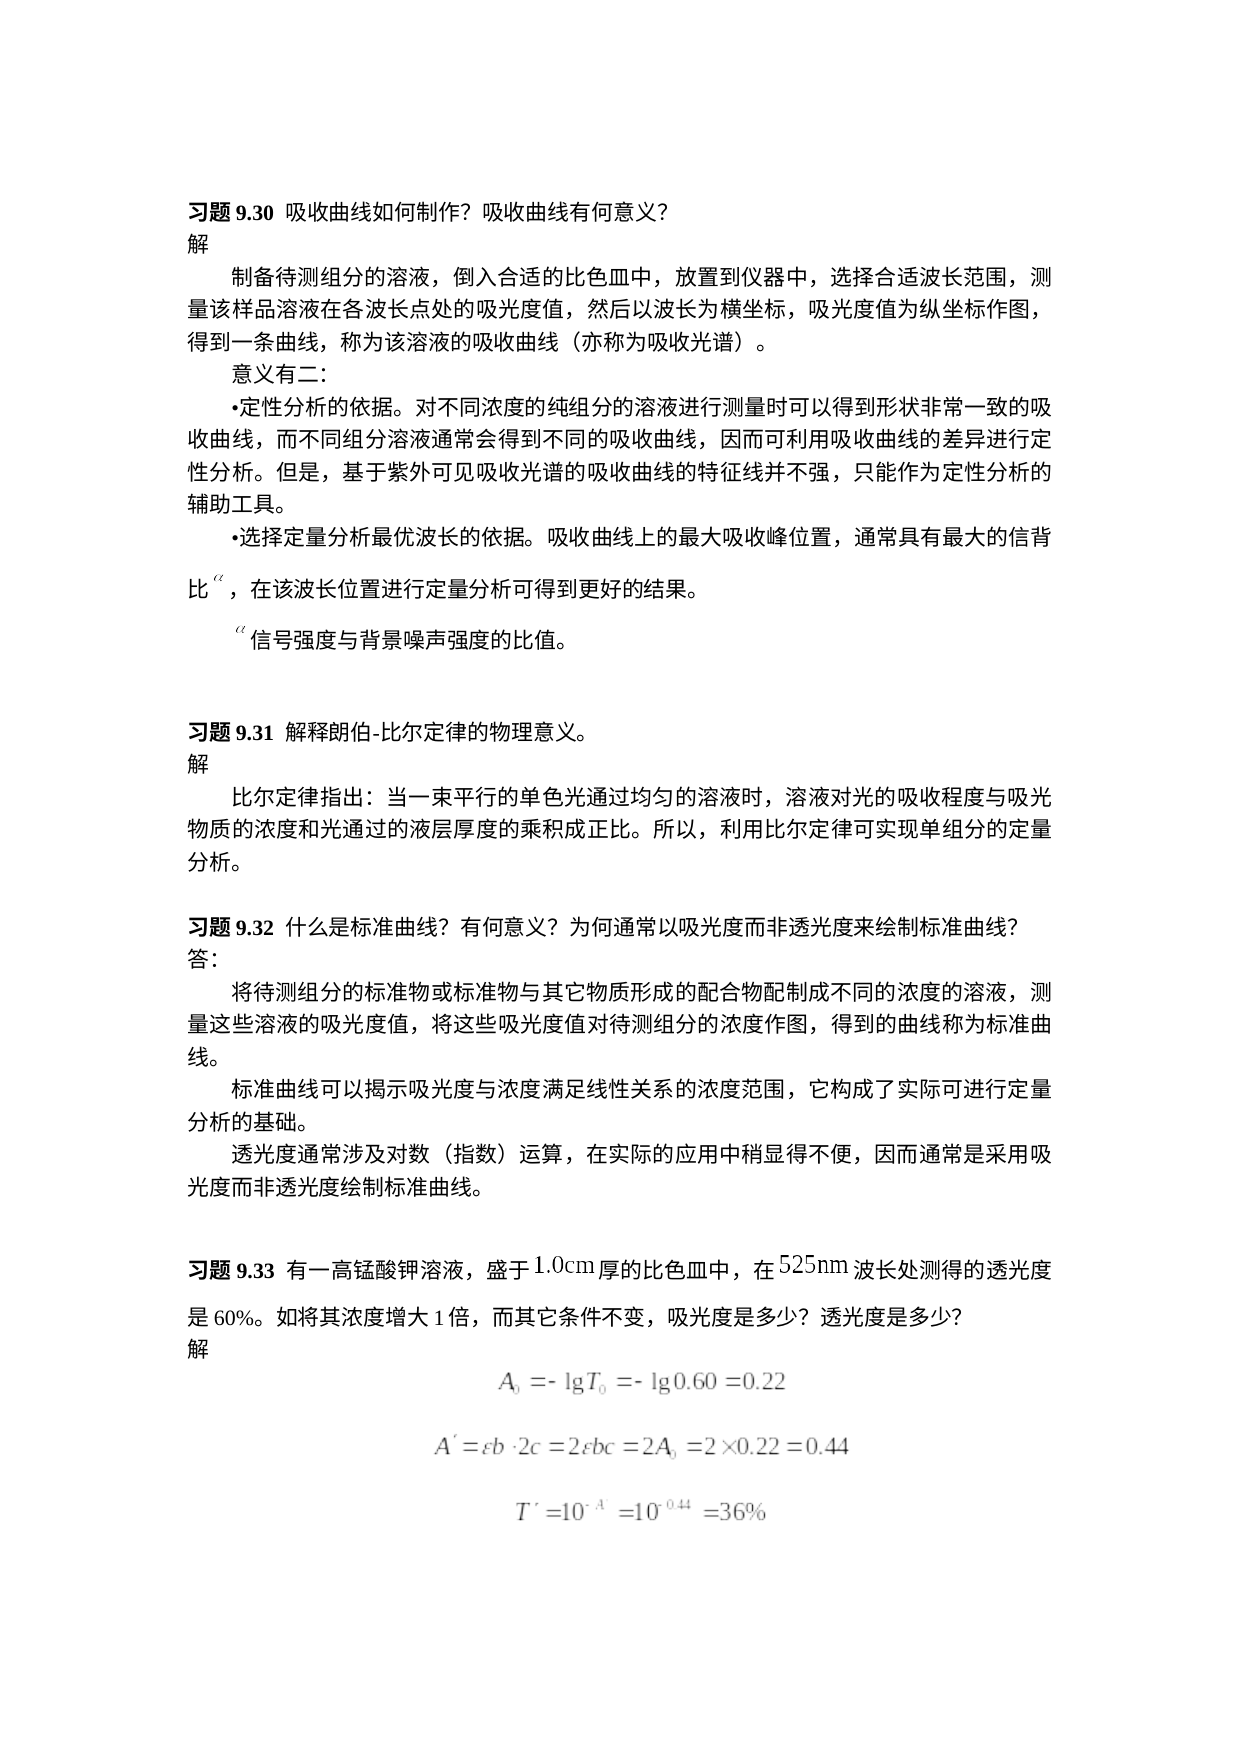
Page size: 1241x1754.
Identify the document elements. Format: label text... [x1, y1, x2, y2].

text 透光度通常涉及对数（指数）运算，在实际的应用中稍显得不便，因而通常是采用吸光度而非透光度绘制标准曲线。 [187, 1137, 1053, 1202]
text 信号强度与背景噪声强度的比值。 [187, 617, 1053, 682]
text 答： [187, 942, 1053, 974]
text 解 [187, 1332, 1053, 1364]
text 意义有二： [187, 357, 1053, 389]
text •定性分析的依据。对不同浓度的纯组分的溶液进⾏测量时可以得到形状非常一致的吸收曲线，而不同组分溶液通常会得到不同的吸收曲线，因而可利用吸收曲线的差异进行定性分析。但是，基于紫外可见吸收光谱的吸收曲线的特征线并不强，只能作为定性分析的辅助工具。 [187, 389, 1053, 519]
text 习题9.33 有一高锰酸钾溶液，盛于厚的比色皿中，在波长处测得的透光度是60%。如将其浓度增大1倍，而其它条件不变，吸光度是多少？透光度是多少？ [187, 1234, 1053, 1332]
text •选择定量分析最优波长的依据。吸收曲线上的最大吸收峰位置，通常具有最大的信背比，在该波长位置进行定量分析可得到更好的结果。 [187, 519, 1053, 617]
text 习题9.31 解释朗伯-比尔定律的物理意义。 [187, 714, 1053, 747]
text 习题9.32 什么是标准曲线？有何意义？为何通常以吸光度而非透光度来绘制标准曲线？ [187, 909, 1053, 942]
text 比尔定律指出：当一束平⾏的单色光通过均匀的溶液时，溶液对光的吸收程度与吸光物质的浓度和光通过的液层厚度的乘积成正比。所以，利用比尔定律可实现单组分的定量分析。 [187, 779, 1053, 877]
text 制备待测组分的溶液，倒⼊合适的比色皿中，放置到仪器中，选择合适波长范围，测量该样品溶液在各波长点处的吸光度值，然后以波长为横坐标，吸光度值为纵坐标作图，得到一条曲线，称为该溶液的吸收曲线（亦称为吸收光谱）。 [187, 259, 1053, 357]
text 习题9.30 吸收曲线如何制作？吸收曲线有何意义？ [187, 194, 1053, 227]
text 标准曲线可以揭示吸光度与浓度满⾜线性关系的浓度范围，它构成了实际可进行定量分析的基础。 [187, 1072, 1053, 1137]
text 将待测组分的标准物或标准物与其它物质形成的配合物配制成不同的浓度的溶液，测量这些溶液的吸光度值，将这些吸光度值对待测组分的浓度作图，得到的曲线称为标准曲线。 [187, 974, 1053, 1072]
text 解 [187, 747, 1053, 779]
text 解 [187, 227, 1053, 259]
